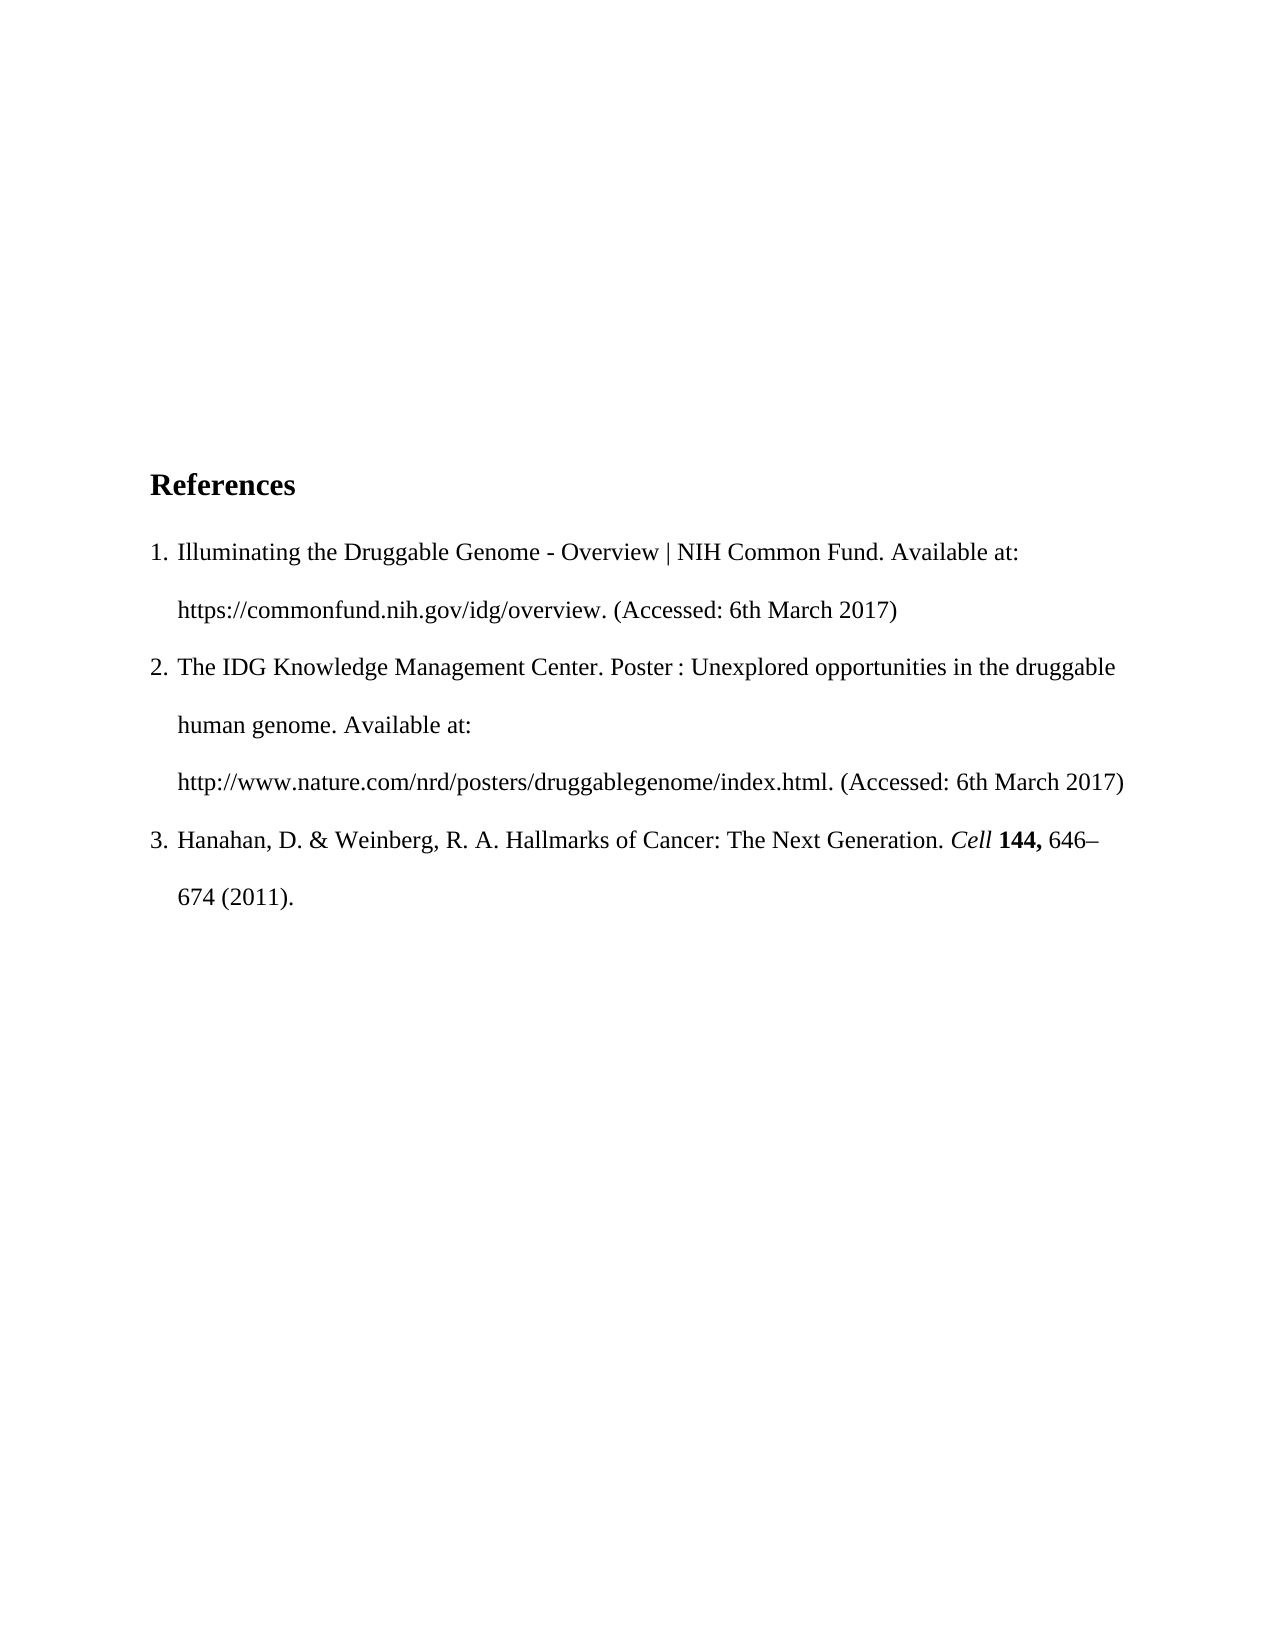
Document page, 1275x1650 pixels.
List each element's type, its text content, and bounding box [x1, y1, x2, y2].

text 3. Hanahan, D. & Weinberg, R. A. Hallmarks of Cancer: The Next Generation. Cell 144, 646–674 (2011). [150, 825, 1125, 911]
text 1. Illuminating the Druggable Genome - Overview | NIH Common Fund. Available at: https://commonfund.nih.gov/idg/overview. (Accessed: 6th March 2017) [150, 536, 1125, 624]
text References [150, 466, 1125, 502]
text 2. The IDG Knowledge Management Center. Poster : Unexplored opportunities in the druggable human genome. Available at: http://www.nature.com/nrd/posters/druggablegenome/index.html. (Accessed: 6th March 2017) [150, 652, 1125, 796]
